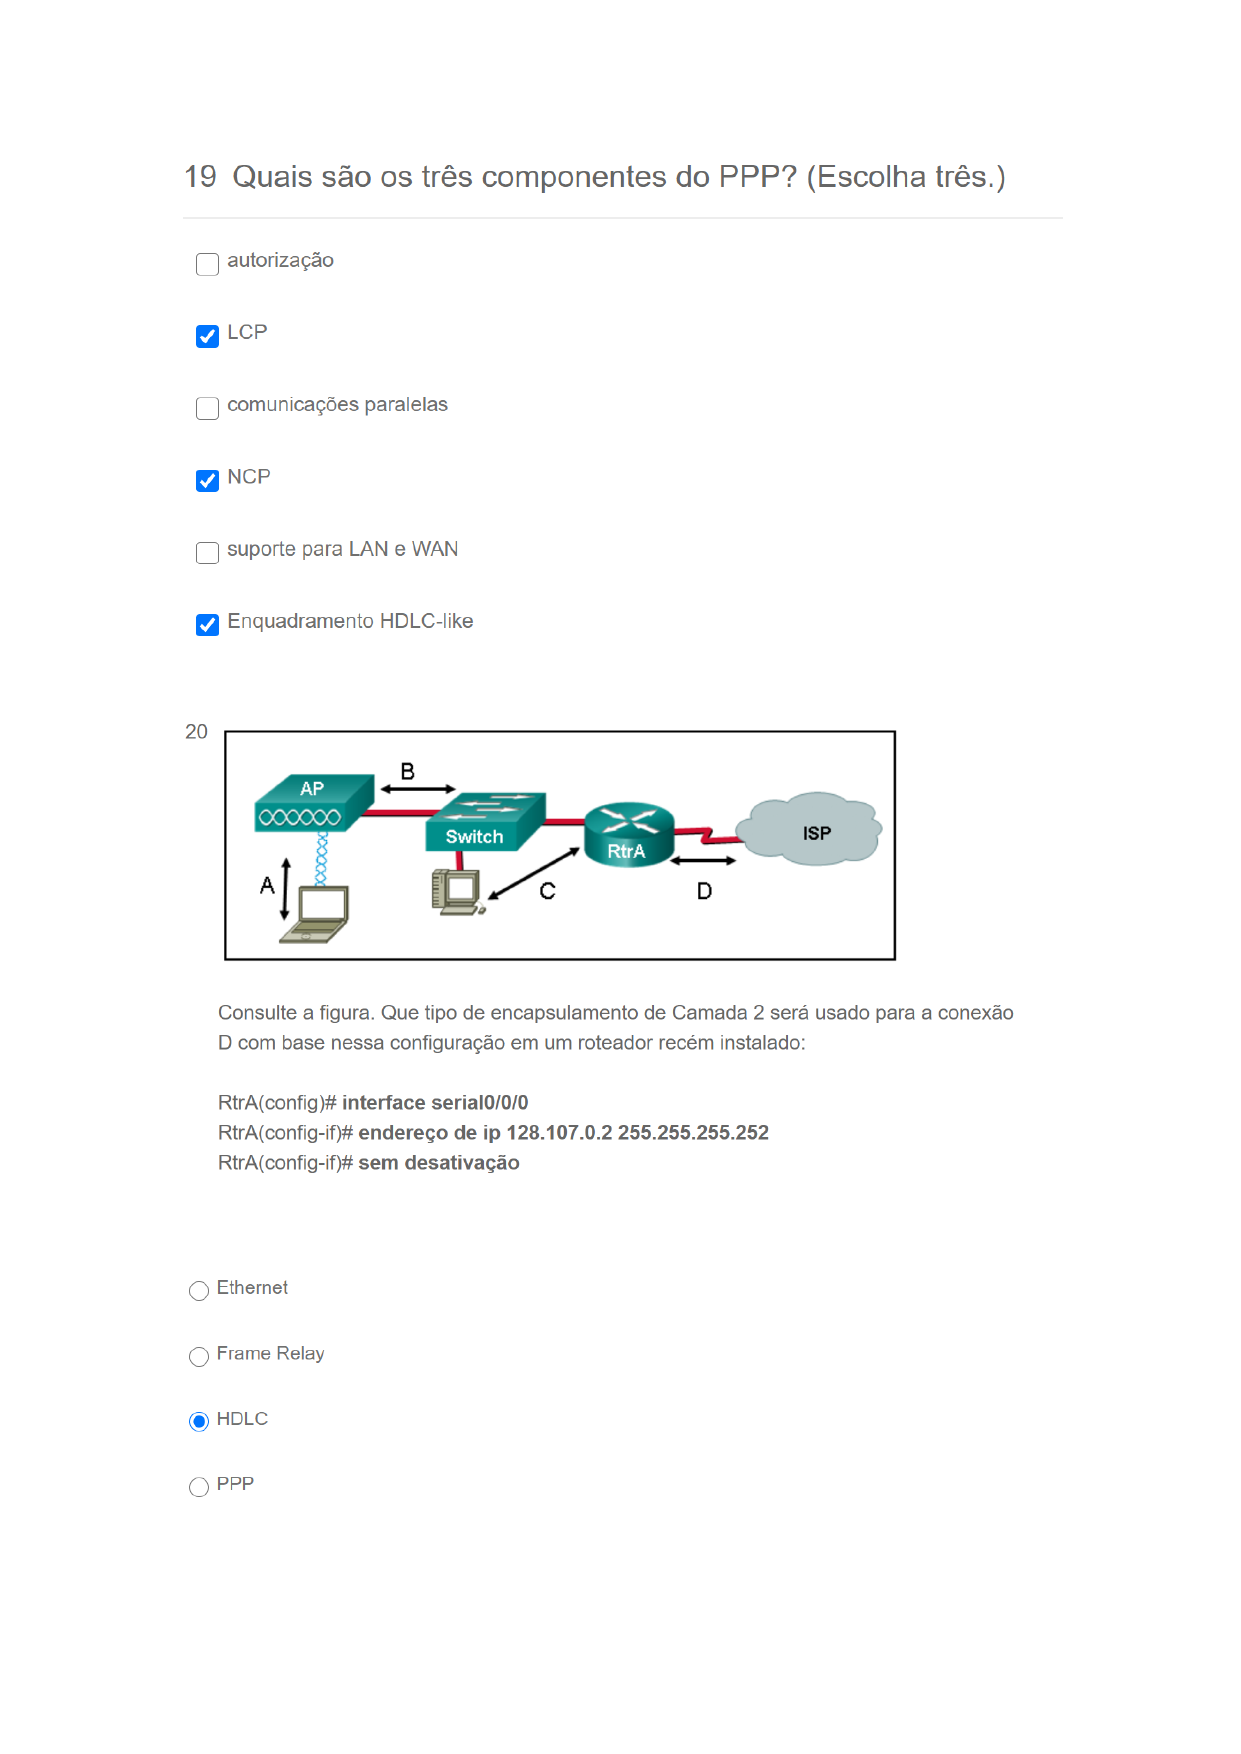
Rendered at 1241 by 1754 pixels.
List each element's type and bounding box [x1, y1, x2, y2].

picture [177, 709, 1063, 1185]
picture [177, 1250, 342, 1532]
picture [177, 147, 1063, 691]
